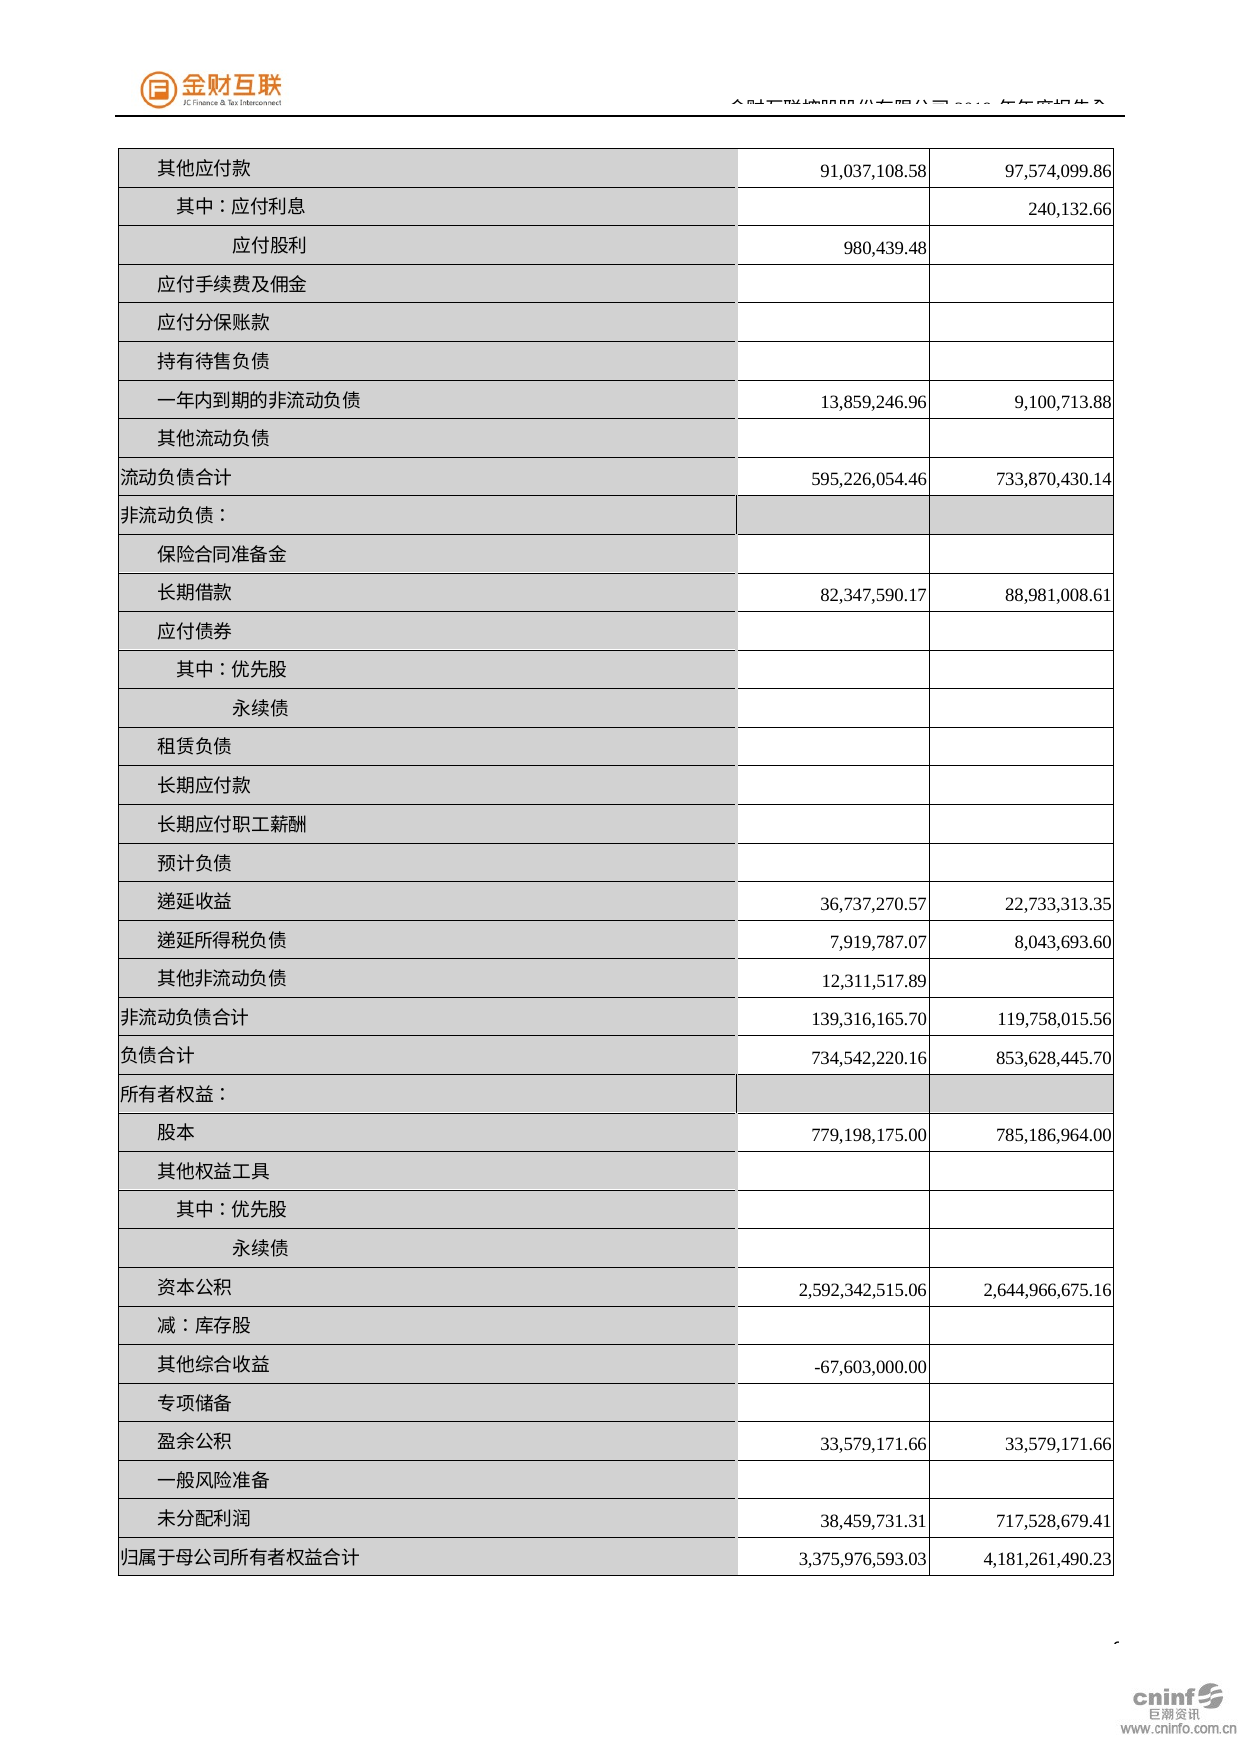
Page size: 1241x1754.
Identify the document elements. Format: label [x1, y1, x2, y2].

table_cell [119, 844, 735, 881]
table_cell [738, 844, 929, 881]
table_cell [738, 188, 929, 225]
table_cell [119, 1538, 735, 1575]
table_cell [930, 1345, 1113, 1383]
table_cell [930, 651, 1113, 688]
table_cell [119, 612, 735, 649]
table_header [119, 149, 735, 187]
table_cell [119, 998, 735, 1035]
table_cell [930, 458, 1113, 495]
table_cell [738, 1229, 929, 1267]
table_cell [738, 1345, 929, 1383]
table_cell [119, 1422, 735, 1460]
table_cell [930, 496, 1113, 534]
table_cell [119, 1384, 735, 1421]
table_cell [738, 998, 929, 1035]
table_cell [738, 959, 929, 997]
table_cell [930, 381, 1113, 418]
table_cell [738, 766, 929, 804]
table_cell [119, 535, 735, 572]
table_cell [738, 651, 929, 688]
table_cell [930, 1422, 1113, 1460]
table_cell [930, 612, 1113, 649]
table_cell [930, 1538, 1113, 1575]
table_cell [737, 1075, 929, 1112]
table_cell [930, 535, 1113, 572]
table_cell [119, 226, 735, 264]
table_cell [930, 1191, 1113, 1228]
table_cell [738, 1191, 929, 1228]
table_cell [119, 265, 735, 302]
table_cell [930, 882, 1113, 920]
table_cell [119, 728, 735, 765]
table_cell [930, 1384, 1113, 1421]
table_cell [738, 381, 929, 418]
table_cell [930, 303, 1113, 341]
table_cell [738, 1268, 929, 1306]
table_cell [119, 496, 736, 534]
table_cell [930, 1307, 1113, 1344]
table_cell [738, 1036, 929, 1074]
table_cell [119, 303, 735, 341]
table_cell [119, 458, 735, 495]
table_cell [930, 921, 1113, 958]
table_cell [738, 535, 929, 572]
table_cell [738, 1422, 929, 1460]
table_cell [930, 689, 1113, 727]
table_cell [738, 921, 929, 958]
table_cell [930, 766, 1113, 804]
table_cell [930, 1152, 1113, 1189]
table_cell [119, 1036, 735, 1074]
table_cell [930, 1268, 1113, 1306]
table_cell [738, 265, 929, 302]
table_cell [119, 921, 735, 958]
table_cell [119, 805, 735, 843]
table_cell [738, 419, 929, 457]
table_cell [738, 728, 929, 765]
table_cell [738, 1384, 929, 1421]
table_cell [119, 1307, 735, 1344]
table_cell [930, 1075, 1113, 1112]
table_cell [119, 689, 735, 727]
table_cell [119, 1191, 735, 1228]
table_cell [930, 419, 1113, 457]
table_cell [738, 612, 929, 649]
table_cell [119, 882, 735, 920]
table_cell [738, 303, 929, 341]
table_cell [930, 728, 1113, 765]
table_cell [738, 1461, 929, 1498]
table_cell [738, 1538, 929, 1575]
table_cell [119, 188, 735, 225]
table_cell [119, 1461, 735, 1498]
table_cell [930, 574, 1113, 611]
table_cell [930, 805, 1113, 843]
picture [1115, 1680, 1240, 1737]
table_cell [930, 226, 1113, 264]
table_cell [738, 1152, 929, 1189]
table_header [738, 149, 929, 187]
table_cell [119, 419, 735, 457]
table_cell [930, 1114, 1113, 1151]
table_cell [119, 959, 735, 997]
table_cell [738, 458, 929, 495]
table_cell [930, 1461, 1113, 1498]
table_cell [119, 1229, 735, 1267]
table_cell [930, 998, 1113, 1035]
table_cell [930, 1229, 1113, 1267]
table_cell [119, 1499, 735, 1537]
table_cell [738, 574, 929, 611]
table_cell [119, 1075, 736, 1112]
picture [131, 57, 293, 115]
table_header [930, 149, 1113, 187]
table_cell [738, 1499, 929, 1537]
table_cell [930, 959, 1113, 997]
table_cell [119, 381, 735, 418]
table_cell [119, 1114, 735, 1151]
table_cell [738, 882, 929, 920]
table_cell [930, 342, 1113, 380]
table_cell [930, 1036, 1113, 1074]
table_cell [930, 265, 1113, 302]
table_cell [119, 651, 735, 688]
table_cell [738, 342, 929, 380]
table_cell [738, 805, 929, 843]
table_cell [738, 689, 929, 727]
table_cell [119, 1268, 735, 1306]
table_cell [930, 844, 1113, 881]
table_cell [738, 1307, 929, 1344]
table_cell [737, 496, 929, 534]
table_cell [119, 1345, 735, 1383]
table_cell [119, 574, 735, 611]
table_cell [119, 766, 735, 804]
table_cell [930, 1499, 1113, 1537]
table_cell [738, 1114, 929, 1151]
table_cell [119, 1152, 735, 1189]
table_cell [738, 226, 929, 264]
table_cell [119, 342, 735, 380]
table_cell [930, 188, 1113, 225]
